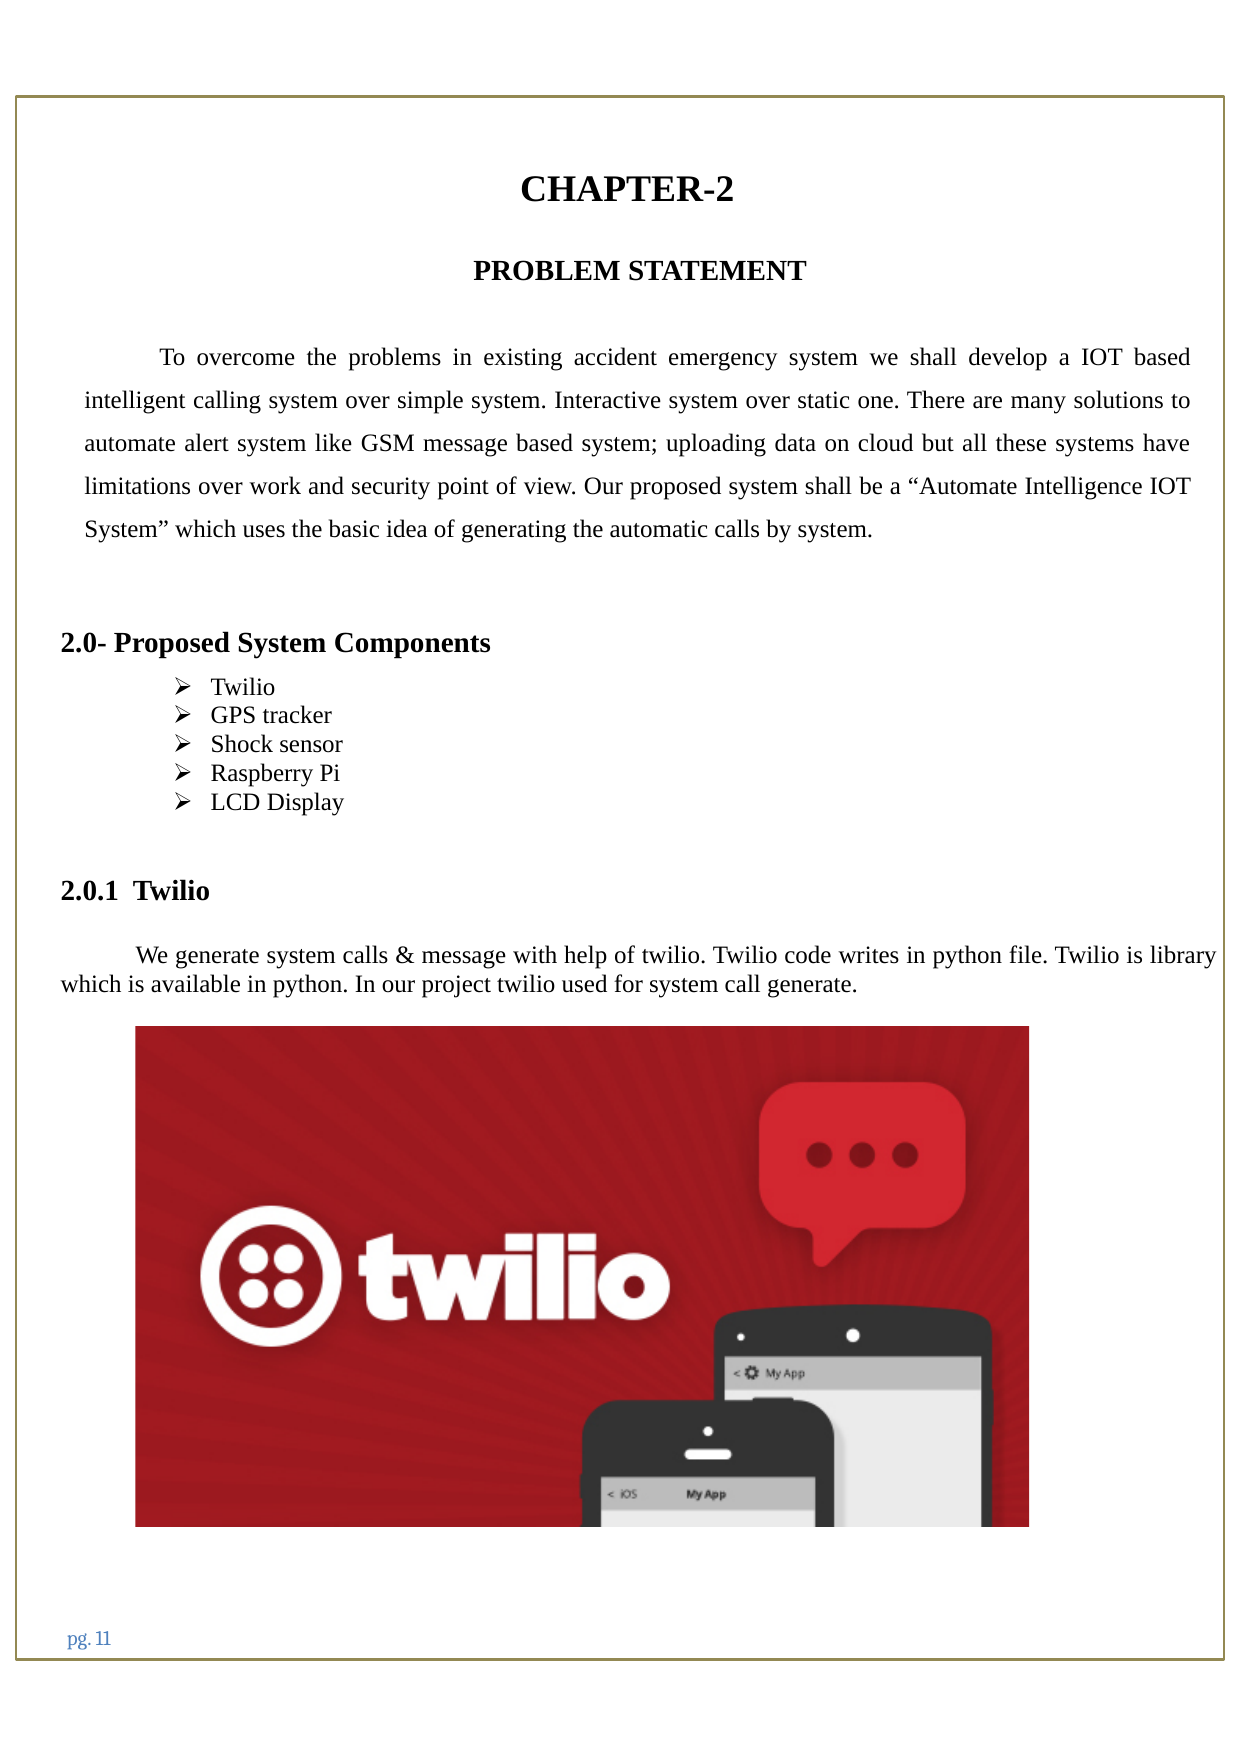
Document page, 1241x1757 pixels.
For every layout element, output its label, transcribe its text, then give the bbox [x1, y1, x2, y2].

text CHAPTER-2 [60, 167, 1219, 210]
list Shock sensor [173, 729, 1219, 758]
list Twilio [173, 672, 1219, 700]
list GPS tracker [173, 700, 1219, 729]
text We generate system calls & message with help of twilio. Twilio code writes in python file. Twilio is library which is available in python. In our project twilio used for system call generate. [60, 940, 1219, 997]
text 2.0- Proposed System Components [60, 626, 1219, 659]
picture [135, 1026, 1030, 1527]
list LCD Display [173, 787, 1219, 815]
list Raspberry Pi [173, 758, 1219, 787]
text 2.0.1 Twilio [60, 873, 1219, 906]
text To overcome the problems in existing accident emergency system we shall develop a IOT based intelligent calling system over simple system. Interactive system over static one. There are many solutions to automate alert system like GSM message based system; uploading data on cloud but all these systems have limitations over work and security point of view. Our proposed system shall be a “Automate Intelligence IOT System” which uses the basic idea of generating the automatic calls by system. [84, 342, 1192, 543]
text PROBLEM STATEMENT [60, 253, 1219, 286]
